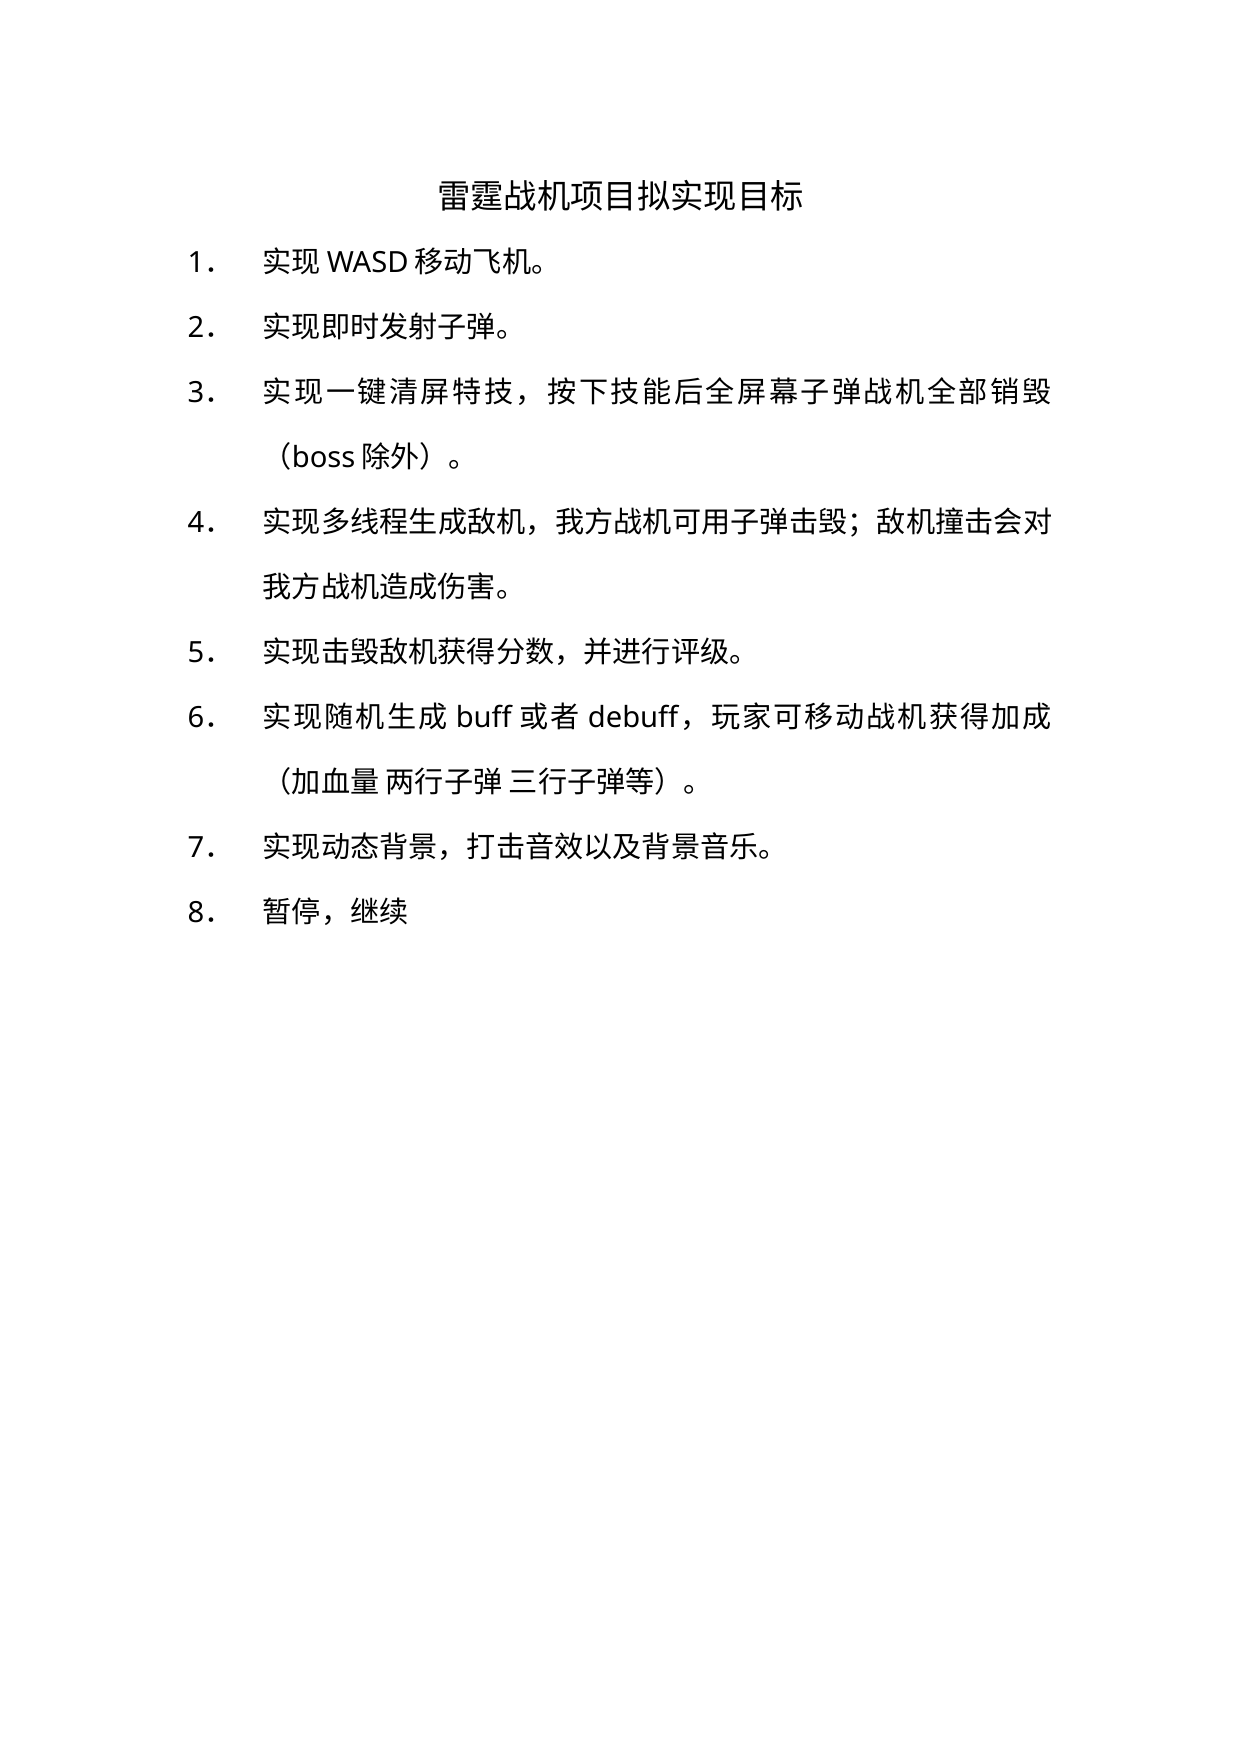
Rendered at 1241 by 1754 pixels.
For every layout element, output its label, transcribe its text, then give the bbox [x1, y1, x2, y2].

list 实现一键清屏特技，按下技能后全屏幕子弹战机全部销毁（boss除外）。 [187, 357, 1053, 487]
list 实现击毁敌机获得分数，并进行评级。 [187, 617, 1053, 682]
list 实现WASD移动飞机。 [187, 227, 1053, 292]
list 暂停，继续 [187, 877, 1053, 942]
list 实现多线程生成敌机，我方战机可用子弹击毁；敌机撞击会对我方战机造成伤害。 [187, 487, 1053, 617]
text 雷霆战机项目拟实现目标 [187, 162, 1053, 227]
list 实现即时发射子弹。 [187, 292, 1053, 357]
list 实现动态背景，打击音效以及背景音乐。 [187, 812, 1053, 877]
list 实现随机生成buff或者debuff，玩家可移动战机获得加成（加血量 两行子弹 三行子弹等）。 [187, 682, 1053, 812]
